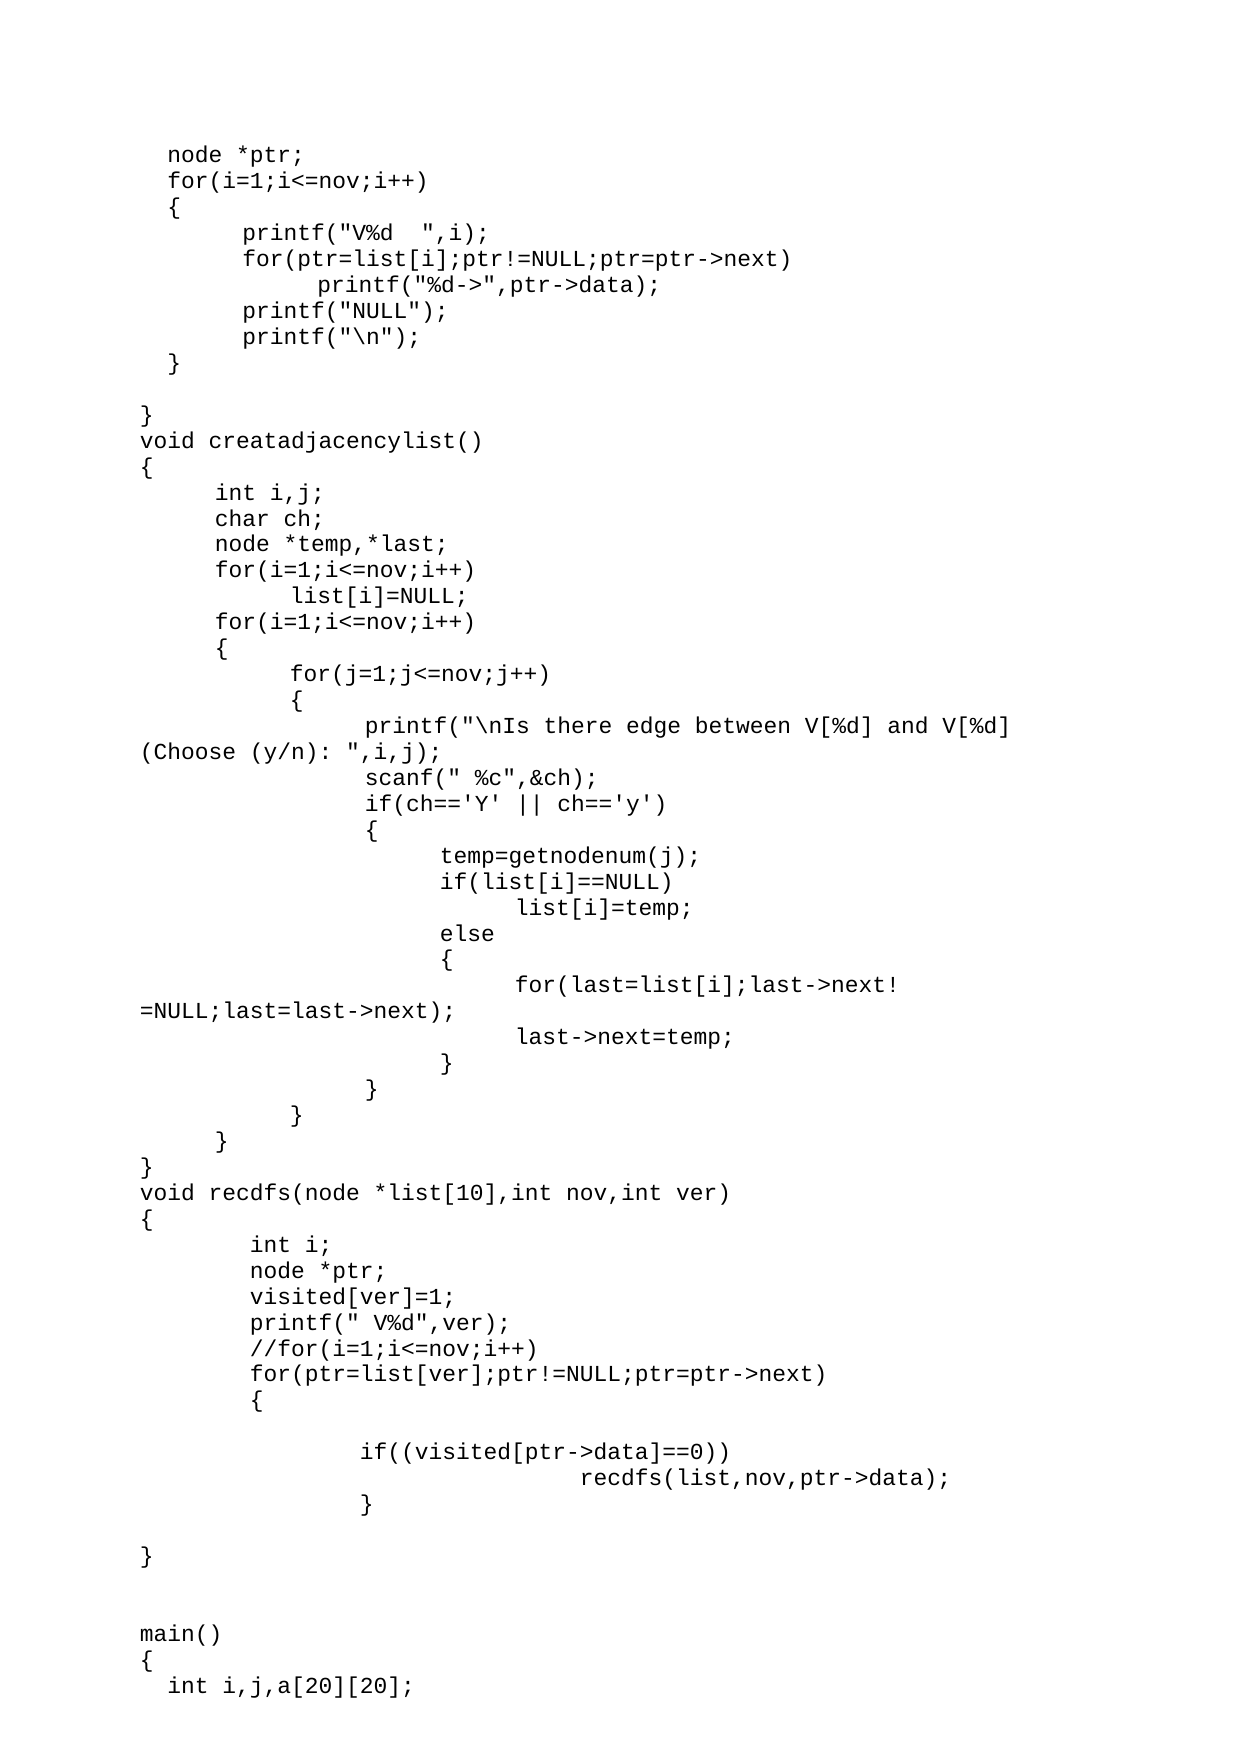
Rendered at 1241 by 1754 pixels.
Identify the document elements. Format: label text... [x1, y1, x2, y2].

text last->next=temp; [139, 1026, 1096, 1052]
text temp=getnodenum(j); [139, 844, 1096, 870]
text int i,j; [139, 481, 1096, 507]
text } [139, 1103, 1096, 1129]
text { [139, 688, 1096, 714]
text } [139, 1077, 1096, 1103]
text if(ch=='Y' || ch=='y') [139, 792, 1096, 818]
text } [139, 1155, 1096, 1181]
text node *ptr; [139, 144, 1096, 170]
text char ch; [139, 507, 1096, 533]
text printf("\n"); [139, 325, 1096, 351]
text for(ptr=list[ver];ptr!=NULL;ptr=ptr->next) [139, 1363, 1096, 1389]
text for(i=1;i<=nov;i++) [139, 559, 1096, 585]
text void recdfs(node *list[10],int nov,int ver) [139, 1181, 1096, 1207]
text printf("\nIs there edge between V[%d] and V[%d] (Choose (y/n): ",i,j); [139, 714, 1096, 766]
text { [139, 818, 1096, 844]
text { [139, 948, 1096, 974]
text { [139, 196, 1096, 222]
text } [139, 351, 1096, 377]
text for(last=list[i];last->next!=NULL;last=last->next); [139, 974, 1096, 1026]
text node *temp,*last; [139, 533, 1096, 559]
text for(j=1;j<=nov;j++) [139, 662, 1096, 688]
text node *ptr; [139, 1259, 1096, 1285]
text } [139, 1052, 1096, 1077]
text for(i=1;i<=nov;i++) [139, 170, 1096, 196]
text int i,j,a[20][20]; [139, 1674, 1096, 1700]
text { [139, 455, 1096, 481]
text printf(" V%d",ver); [139, 1311, 1096, 1337]
text scanf(" %c",&ch); [139, 766, 1096, 792]
text list[i]=NULL; [139, 585, 1096, 611]
text { [139, 1207, 1096, 1233]
text for(ptr=list[i];ptr!=NULL;ptr=ptr->next) [139, 247, 1096, 273]
text { [139, 1389, 1096, 1415]
text recdfs(list,nov,ptr->data); [139, 1467, 1096, 1492]
text { [139, 637, 1096, 662]
text if((visited[ptr->data]==0)) [139, 1441, 1096, 1467]
text } [139, 403, 1096, 429]
text main() [139, 1622, 1096, 1648]
text //for(i=1;i<=nov;i++) [139, 1337, 1096, 1363]
text else [139, 922, 1096, 948]
text for(i=1;i<=nov;i++) [139, 611, 1096, 637]
text } [139, 1492, 1096, 1518]
text printf("NULL"); [139, 299, 1096, 325]
text } [139, 1544, 1096, 1570]
text printf("V%d ",i); [139, 222, 1096, 247]
text { [139, 1648, 1096, 1674]
text list[i]=temp; [139, 896, 1096, 922]
text printf("%d->",ptr->data); [139, 273, 1096, 299]
text } [139, 1129, 1096, 1155]
text visited[ver]=1; [139, 1285, 1096, 1311]
text if(list[i]==NULL) [139, 870, 1096, 896]
text int i; [139, 1233, 1096, 1259]
text void creatadjacencylist() [139, 429, 1096, 455]
